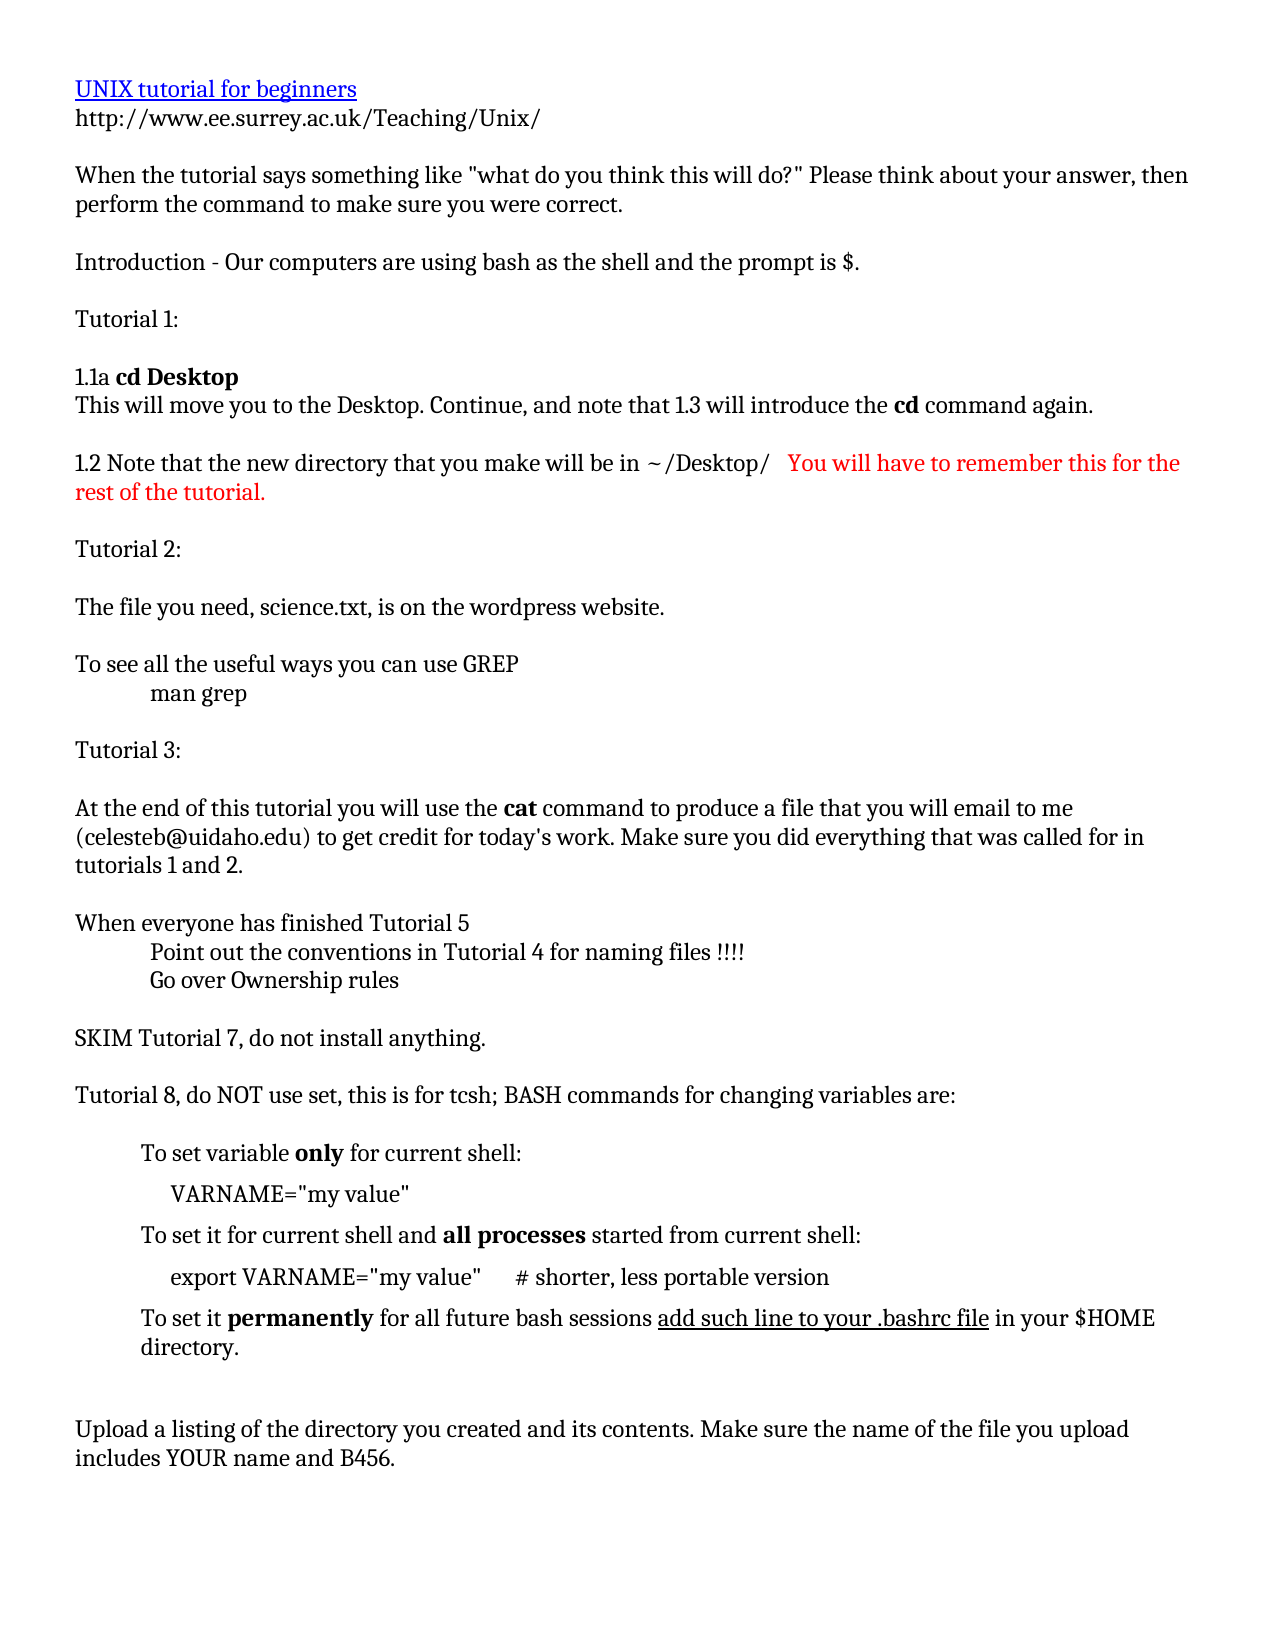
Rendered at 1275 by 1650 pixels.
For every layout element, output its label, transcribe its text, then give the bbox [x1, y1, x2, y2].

text To set it for current shell and all processes started from current shell: [141, 1221, 1200, 1250]
text Go over Ownership rules [75, 966, 1200, 995]
text Upload a listing of the directory you created and its contents. Make sure the name of the file you upload includes YOUR name and B456. [75, 1415, 1200, 1472]
text When the tutorial says something like "what do you think this will do?" Please think about your answer, then perform the command to make sure you were correct. [75, 161, 1200, 219]
text VARNAME="my value" [141, 1180, 1200, 1209]
text Tutorial 1: [75, 305, 1200, 334]
text The file you need, science.txt, is on the wordpress website. [75, 592, 1200, 621]
text This will move you to the Desktop. Continue, and note that 1.3 will introduce the cd command again. [75, 391, 1200, 420]
text Tutorial 2: [75, 535, 1200, 564]
text 1.2 Note that the new directory that you make will be in ~/Desktop/ You will have to remember this for the rest of the tutorial. [75, 449, 1200, 506]
text When everyone has finished Tutorial 5 [75, 909, 1200, 937]
text 1.1a cd Desktop [75, 362, 1200, 391]
text Introduction - Our computers are using bash as the shell and the prompt is $. [75, 247, 1200, 276]
text man grep [75, 679, 1200, 707]
text To set it permanently for all future bash sessions add such line to your .bashrc file in your $HOME directory. [141, 1304, 1200, 1361]
text Tutorial 3: [75, 736, 1200, 765]
text To see all the useful ways you can use GREP [75, 650, 1200, 679]
text http://www.ee.surrey.ac.uk/Teaching/Unix/ [75, 104, 1200, 132]
text Tutorial 8, do NOT use set, this is for tcsh; BASH commands for changing variables are: [75, 1081, 1200, 1110]
text UNIX tutorial for beginners [75, 75, 1200, 104]
text export VARNAME="my value" # shorter, less portable version [141, 1262, 1200, 1291]
text To set variable only for current shell: [141, 1139, 1200, 1167]
text SKIM Tutorial 7, do not install anything. [75, 1024, 1200, 1052]
text At the end of this tutorial you will use the cat command to produce a file that you will email to me (celesteb@uidaho.edu) to get credit for today's work. Make sure you did everything that was called for in tutorials 1 and 2. [75, 794, 1200, 880]
text Point out the conventions in Tutorial 4 for naming files !!!! [75, 937, 1200, 966]
